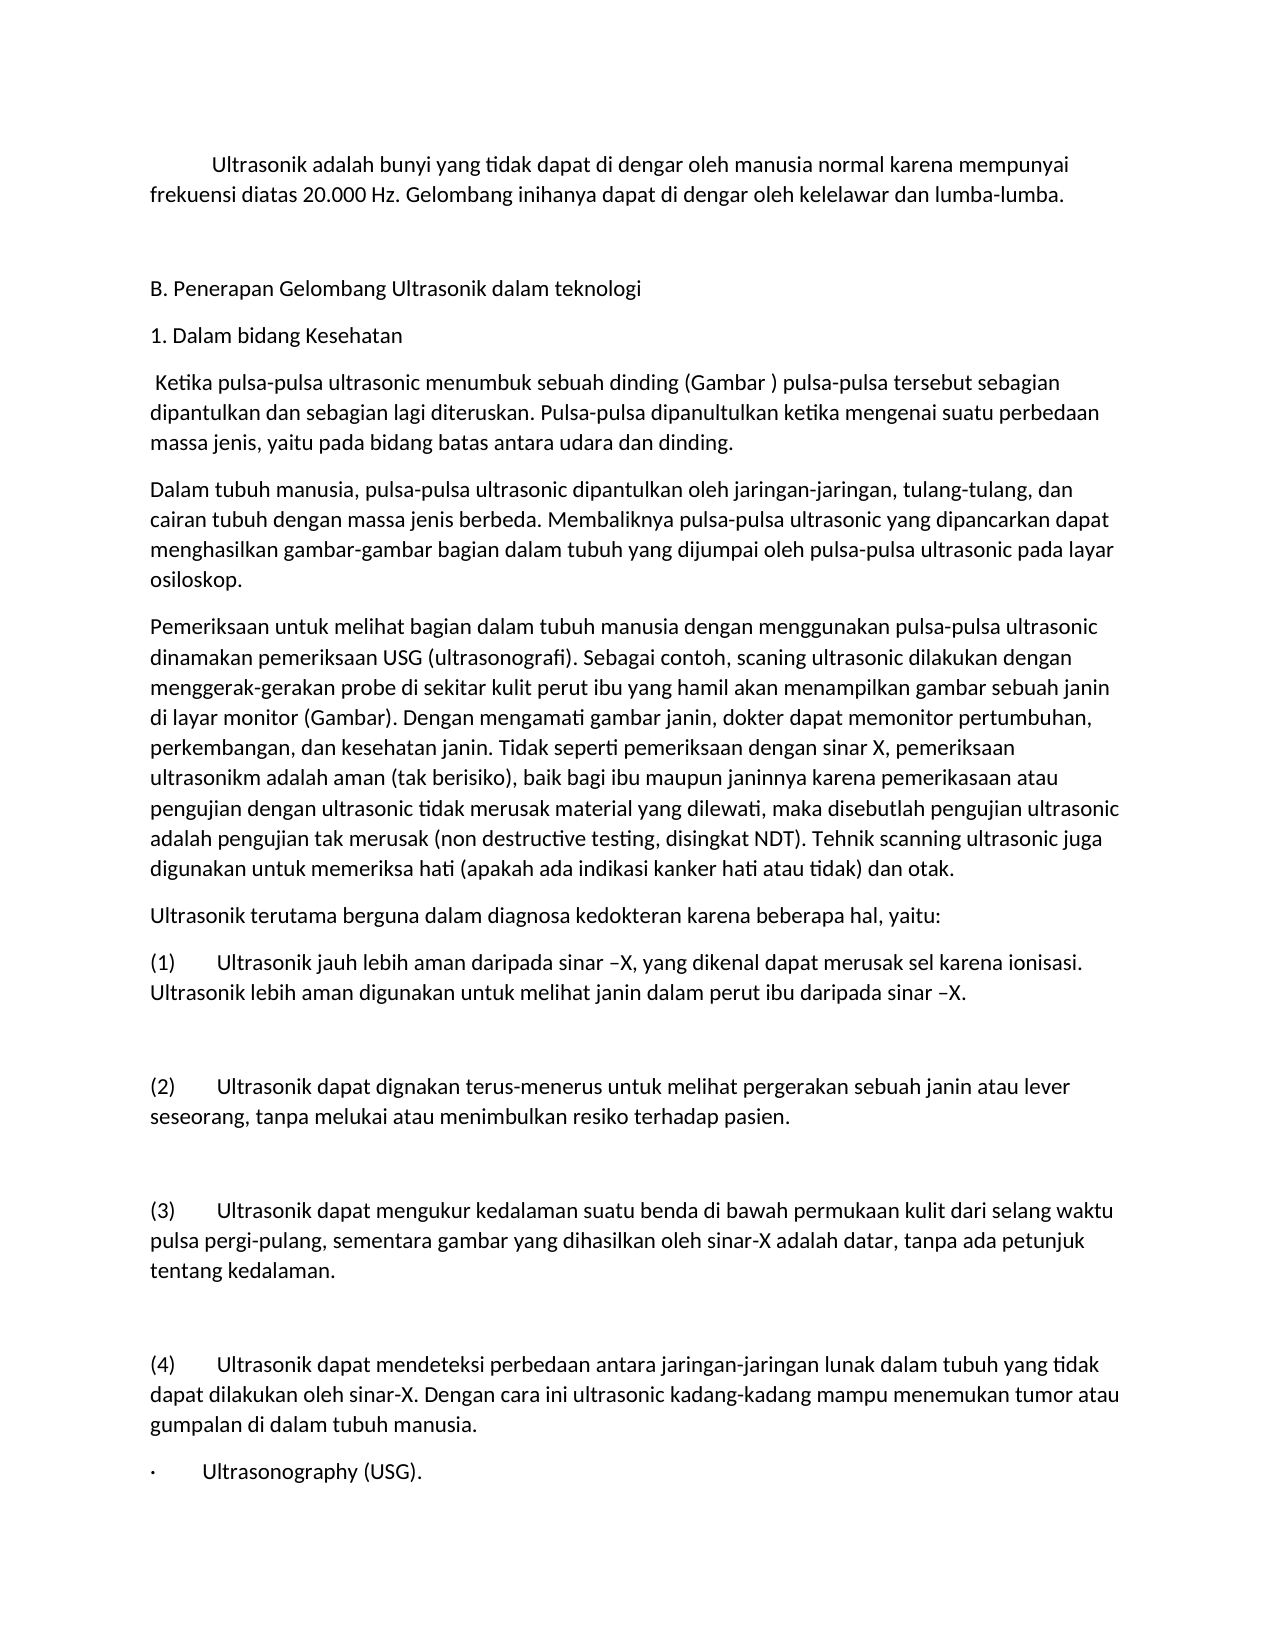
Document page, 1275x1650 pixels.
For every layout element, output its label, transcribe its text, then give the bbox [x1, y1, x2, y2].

text 1. Dalam bidang Kesehatan [150, 321, 1125, 349]
text (2) Ultrasonik dapat dignakan terus-menerus untuk melihat pergerakan sebuah janin atau lever seseorang, tanpa melukai atau menimbulkan resiko terhadap pasien. [150, 1072, 1125, 1130]
text Dalam tubuh manusia, pulsa-pulsa ultrasonic dipantulkan oleh jaringan-jaringan, tulang-tulang, dan cairan tubuh dengan massa jenis berbeda. Membaliknya pulsa-pulsa ultrasonic yang dipancarkan dapat menghasilkan gambar-gambar bagian dalam tubuh yang dijumpai oleh pulsa-pulsa ultrasonic pada layar osiloskop. [150, 475, 1125, 594]
text Ketika pulsa-pulsa ultrasonic menumbuk sebuah dinding (Gambar ) pulsa-pulsa tersebut sebagian dipantulkan dan sebagian lagi diteruskan. Pulsa-pulsa dipanultulkan ketika mengenai suatu perbedaan massa jenis, yaitu pada bidang batas antara udara dan dinding. [150, 368, 1125, 456]
text · Ultrasonography (USG). [150, 1457, 1125, 1485]
text Ultrasonik adalah bunyi yang tidak dapat di dengar oleh manusia normal karena mempunyai frekuensi diatas 20.000 Hz. Gelombang inihanya dapat di dengar oleh kelelawar dan lumba-lumba. [150, 150, 1125, 208]
text B. Penerapan Gelombang Ultrasonik dalam teknologi [150, 274, 1125, 302]
text (1) Ultrasonik jauh lebih aman daripada sinar –X, yang dikenal dapat merusak sel karena ionisasi. Ultrasonik lebih aman digunakan untuk melihat janin dalam perut ibu daripada sinar –X. [150, 948, 1125, 1006]
text (3) Ultrasonik dapat mengukur kedalaman suatu benda di bawah permukaan kulit dari selang waktu pulsa pergi-pulang, sementara gambar yang dihasilkan oleh sinar-X adalah datar, tanpa ada petunjuk tentang kedalaman. [150, 1196, 1125, 1284]
text Ultrasonik terutama berguna dalam diagnosa kedokteran karena beberapa hal, yaitu: [150, 901, 1125, 929]
text (4) Ultrasonik dapat mendeteksi perbedaan antara jaringan-jaringan lunak dalam tubuh yang tidak dapat dilakukan oleh sinar-X. Dengan cara ini ultrasonic kadang-kadang mampu menemukan tumor atau gumpalan di dalam tubuh manusia. [150, 1350, 1125, 1438]
text Pemeriksaan untuk melihat bagian dalam tubuh manusia dengan menggunakan pulsa-pulsa ultrasonic dinamakan pemeriksaan USG (ultrasonografi). Sebagai contoh, scaning ultrasonic dilakukan dengan menggerak-gerakan probe di sekitar kulit perut ibu yang hamil akan menampilkan gambar sebuah janin di layar monitor (Gambar). Dengan mengamati gambar janin, dokter dapat memonitor pertumbuhan, perkembangan, dan kesehatan janin. Tidak seperti pemeriksaan dengan sinar X, pemeriksaan ultrasonikm adalah aman (tak berisiko), baik bagi ibu maupun janinnya karena pemerikasaan atau pengujian dengan ultrasonic tidak merusak material yang dilewati, maka disebutlah pengujian ultrasonic adalah pengujian tak merusak (non destructive testing, disingkat NDT). Tehnik scanning ultrasonic juga digunakan untuk memeriksa hati (apakah ada indikasi kanker hati atau tidak) dan otak. [150, 612, 1125, 882]
